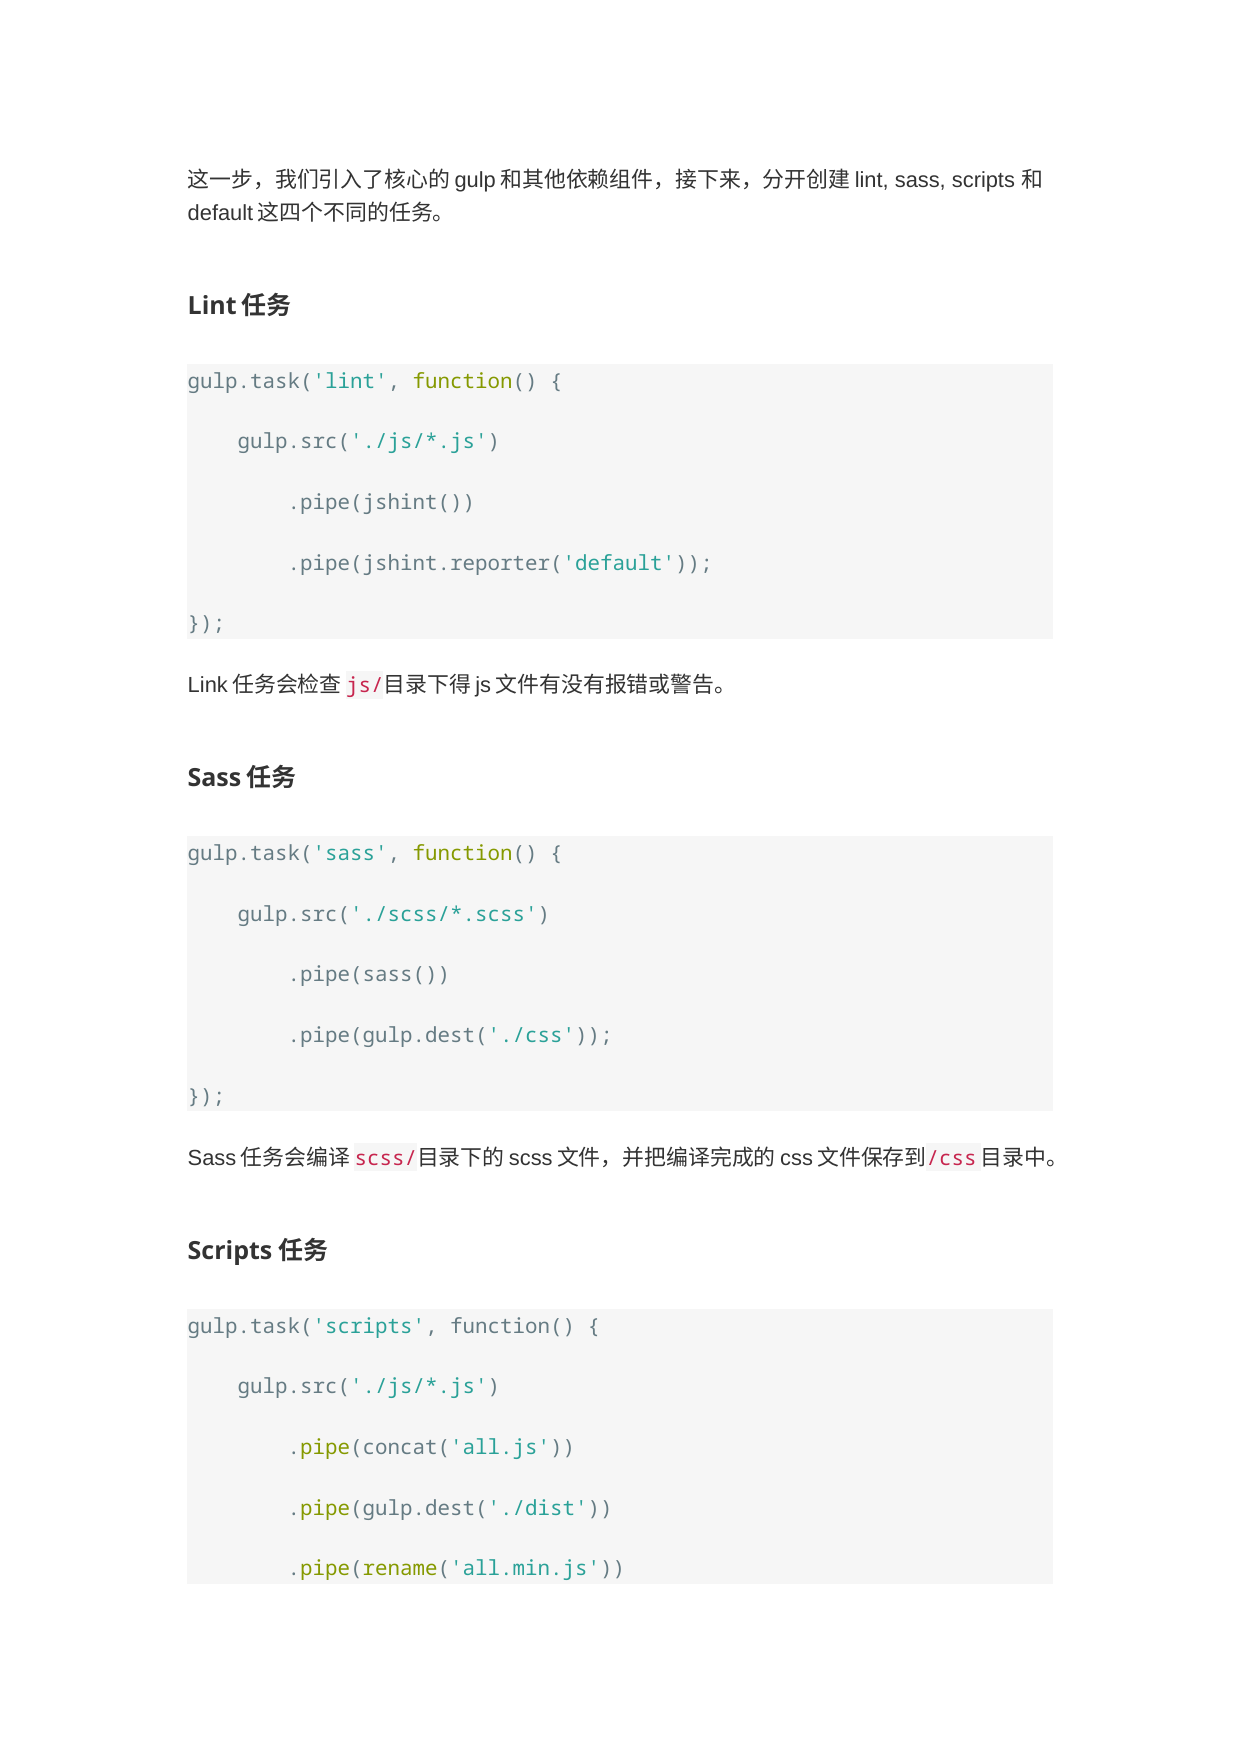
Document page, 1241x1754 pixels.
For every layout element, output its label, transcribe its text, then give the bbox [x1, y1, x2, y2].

text .pipe(jshint()) [187, 485, 1053, 518]
text .pipe(gulp.dest('./dist')) [187, 1491, 1053, 1523]
text 这一步，我们引入了核心的gulp和其他依赖组件，接下来，分开创建lint, sass, scripts 和 default这四个不同的任务。 [187, 162, 1053, 227]
text .pipe(sass()) [187, 958, 1053, 990]
text Lint任务 [187, 271, 1053, 336]
text Link任务会检查js/目录下得js文件有没有报错或警告。 [187, 667, 1053, 699]
text gulp.task('sass', function() { [187, 836, 1053, 869]
text .pipe(concat('all.js')) [187, 1430, 1053, 1463]
text }); [187, 606, 1053, 639]
text gulp.src('./js/*.js') [187, 1369, 1053, 1402]
text Sass任务会编译scss/目录下的scss文件，并把编译完成的css文件保存到/css目录中。 [187, 1139, 1053, 1172]
text gulp.task('scripts', function() { [187, 1309, 1053, 1341]
text .pipe(jshint.reporter('default')); [187, 546, 1053, 578]
text .pipe(gulp.dest('./css')); [187, 1018, 1053, 1051]
text gulp.src('./js/*.js') [187, 424, 1053, 457]
text Sass任务 [187, 743, 1053, 808]
text gulp.task('lint', function() { [187, 364, 1053, 396]
text Scripts 任务 [187, 1216, 1053, 1281]
text gulp.src('./scss/*.scss') [187, 897, 1053, 929]
text .pipe(rename('all.min.js')) [187, 1551, 1053, 1584]
text }); [187, 1079, 1053, 1111]
